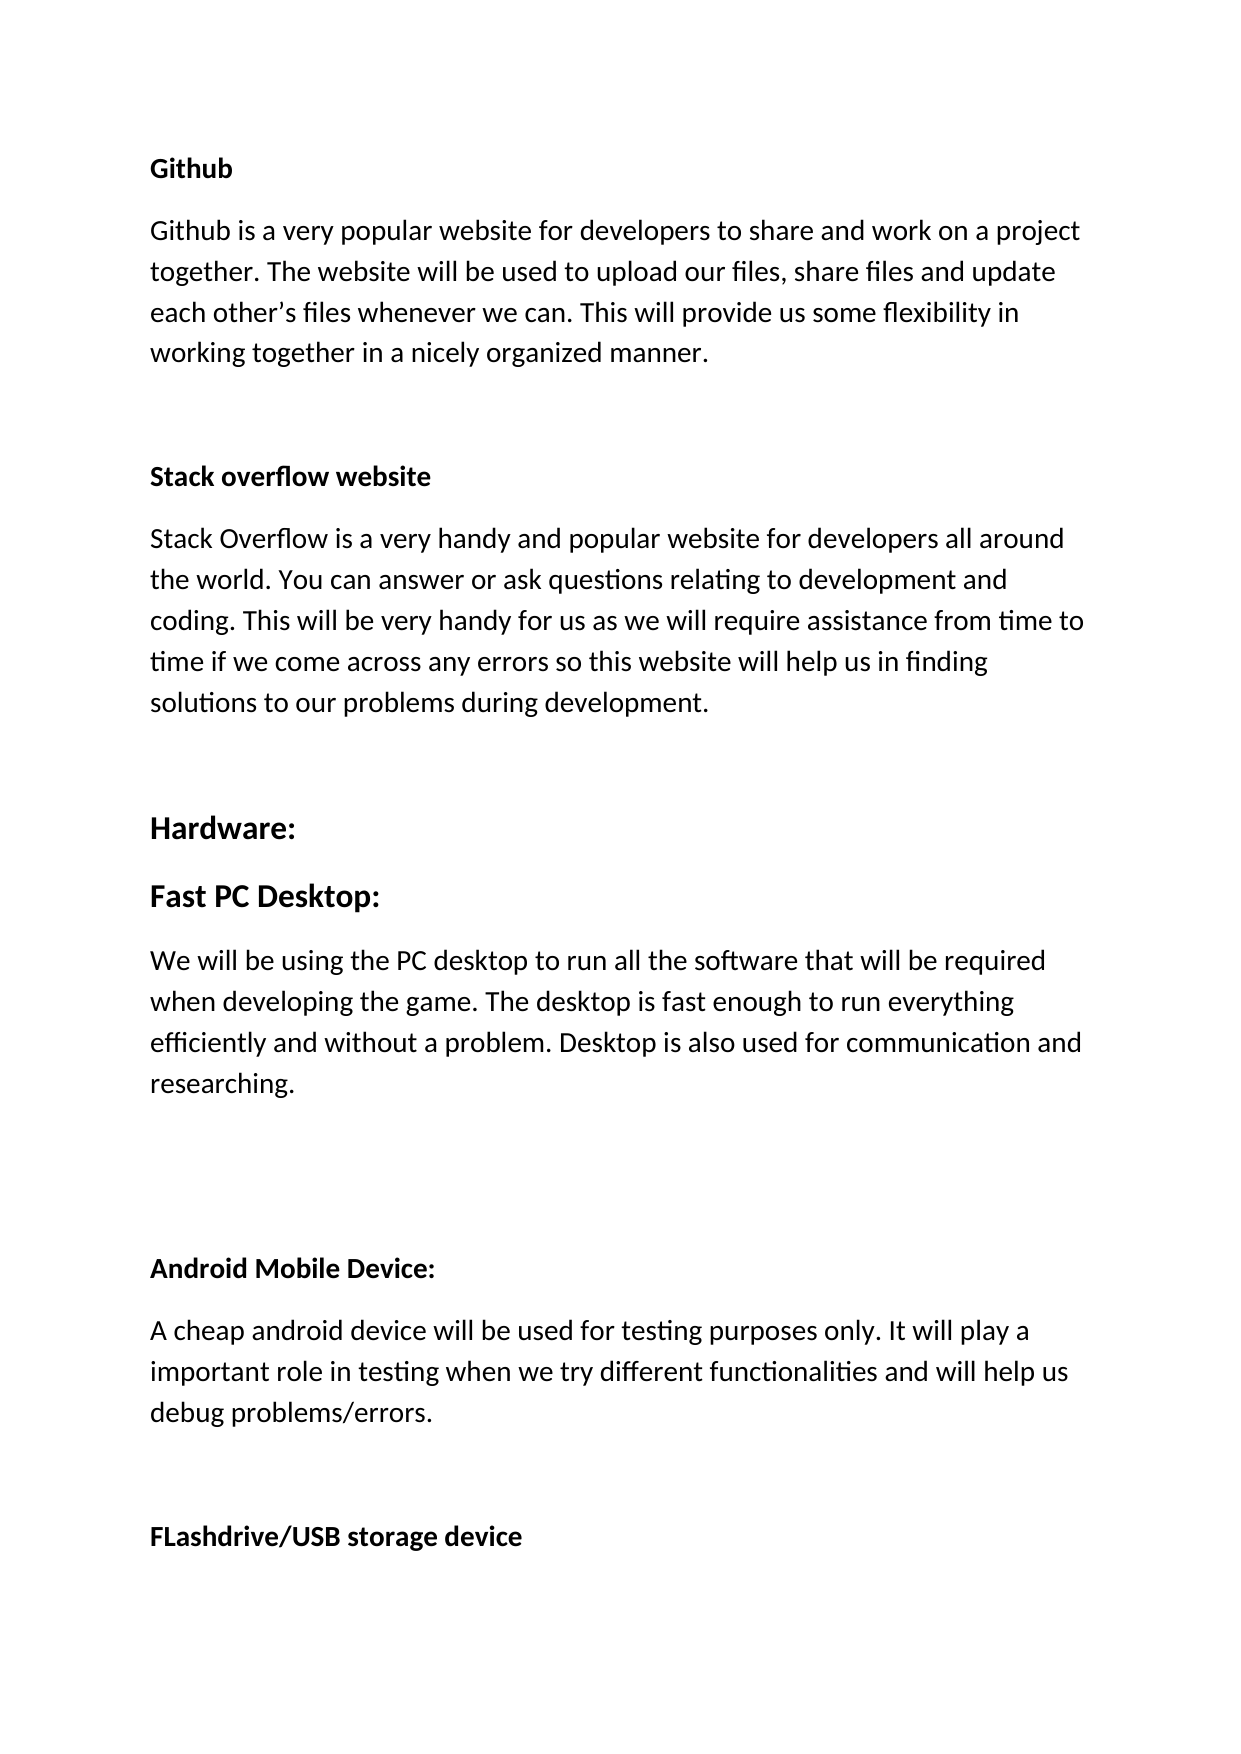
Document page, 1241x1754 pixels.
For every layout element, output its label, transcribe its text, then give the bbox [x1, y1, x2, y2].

text A cheap android device will be used for testing purposes only. It will play a important role in testing when we try different functionalities and will help us debug problems/errors. [150, 1312, 1090, 1430]
text FLashdrive/USB storage device [150, 1518, 1090, 1553]
text Github [150, 150, 1090, 186]
text Stack overflow website [150, 458, 1090, 494]
text Android Mobile Device: [150, 1251, 1090, 1286]
text Stack Overflow is a very handy and popular website for developers all around the world. You can answer or ask questions relating to development and coding. This will be very handy for us as we will require assistance from time to time if we come across any errors so this website will help us in finding solutions to our problems during development. [150, 520, 1090, 719]
text We will be using the PC desktop to run all the software that will be required when developing the game. The desktop is fast enough to run everything efficiently and without a problem. Desktop is also used for communication and researching. [150, 942, 1090, 1101]
text Github is a very popular website for developers to share and work on a project together. The website will be used to upload our files, share files and update each other’s files whenever we can. This will provide us some flexibility in working together in a nicely organized manner. [150, 212, 1090, 370]
text Hardware: [150, 807, 1090, 848]
text Fast PC Desktop: [150, 875, 1090, 916]
